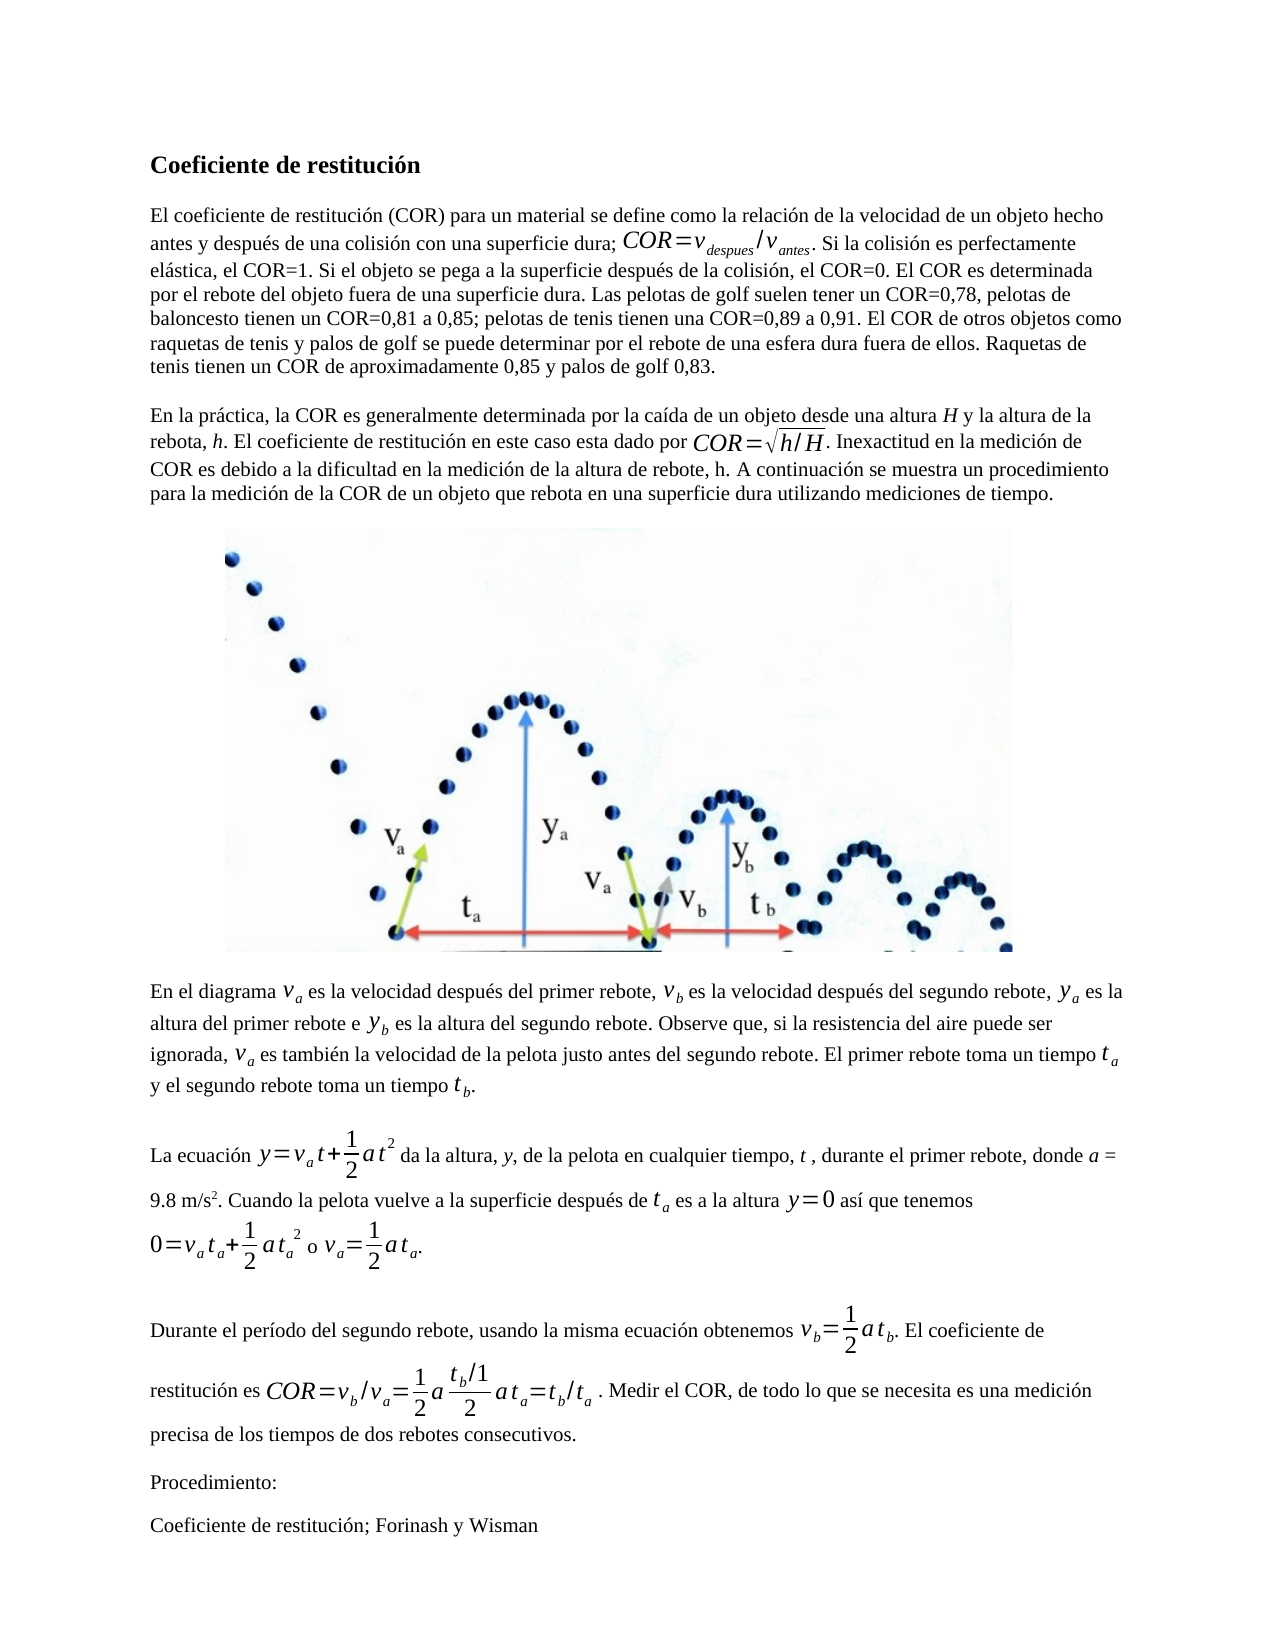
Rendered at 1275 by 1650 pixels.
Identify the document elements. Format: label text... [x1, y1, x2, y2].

text En el diagrama es la velocidad después del primer rebote, es la velocidad después del segundo rebote, es la altura del primer rebote e es la altura del segundo rebote. Observe que, si la resistencia del aire puede ser ignorada, es también la velocidad de la pelota justo antes del segundo rebote. El primer rebote toma un tiempo y el segundo rebote toma un tiempo . [150, 976, 1125, 1101]
text Procedimiento: [150, 1470, 1125, 1494]
text En la práctica, la COR es generalmente determinada por la caída de un objeto desde una altura H y la altura de la rebota, h. El coeficiente de restitución en este caso esta dado por . Inexactitud en la medición de COR es debido a la dificultad en la medición de la altura de rebote, h. A continuación se muestra un procedimiento para la medición de la COR de un objeto que rebota en una superficie dura utilizando mediciones de tiempo. [150, 403, 1125, 504]
text Coeficiente de restitución [150, 150, 1125, 179]
text Durante el período del segundo rebote, usando la misma ecuación obtenemos . El coeficiente de restitución es . Medir el COR, de todo lo que se necesita es una medición precisa de los tiempos de dos rebotes consecutivos. [150, 1300, 1125, 1446]
text La ecuación da la altura, y, de la pelota en cualquier tiempo, t , durante el primer rebote, donde a = 9.8 m/s2. Cuando la pelota vuelve a la superficie después de es a la altura así que tenemos o . [150, 1125, 1125, 1276]
text El coeficiente de restitución (COR) para un material se define como la relación de la velocidad de un objeto hecho antes y después de una colisión con una superficie dura; . Si la colisión es perfectamente elástica, el COR=1. Si el objeto se pega a la superficie después de la colisión, el COR=0. El COR es determinada por el rebote del objeto fuera de una superficie dura. Las pelotas de golf suelen tener un COR=0,78, pelotas de baloncesto tienen un COR=0,81 a 0,85; pelotas de tenis tienen una COR=0,89 a 0,91. El COR de otros objetos como raquetas de tenis y palos de golf se puede determinar por el rebote de una esfera dura fuera de ellos. Raquetas de tenis tienen un COR de aproximadamente 0,85 y palos de golf 0,83. [150, 203, 1125, 378]
picture [225, 528, 1013, 952]
